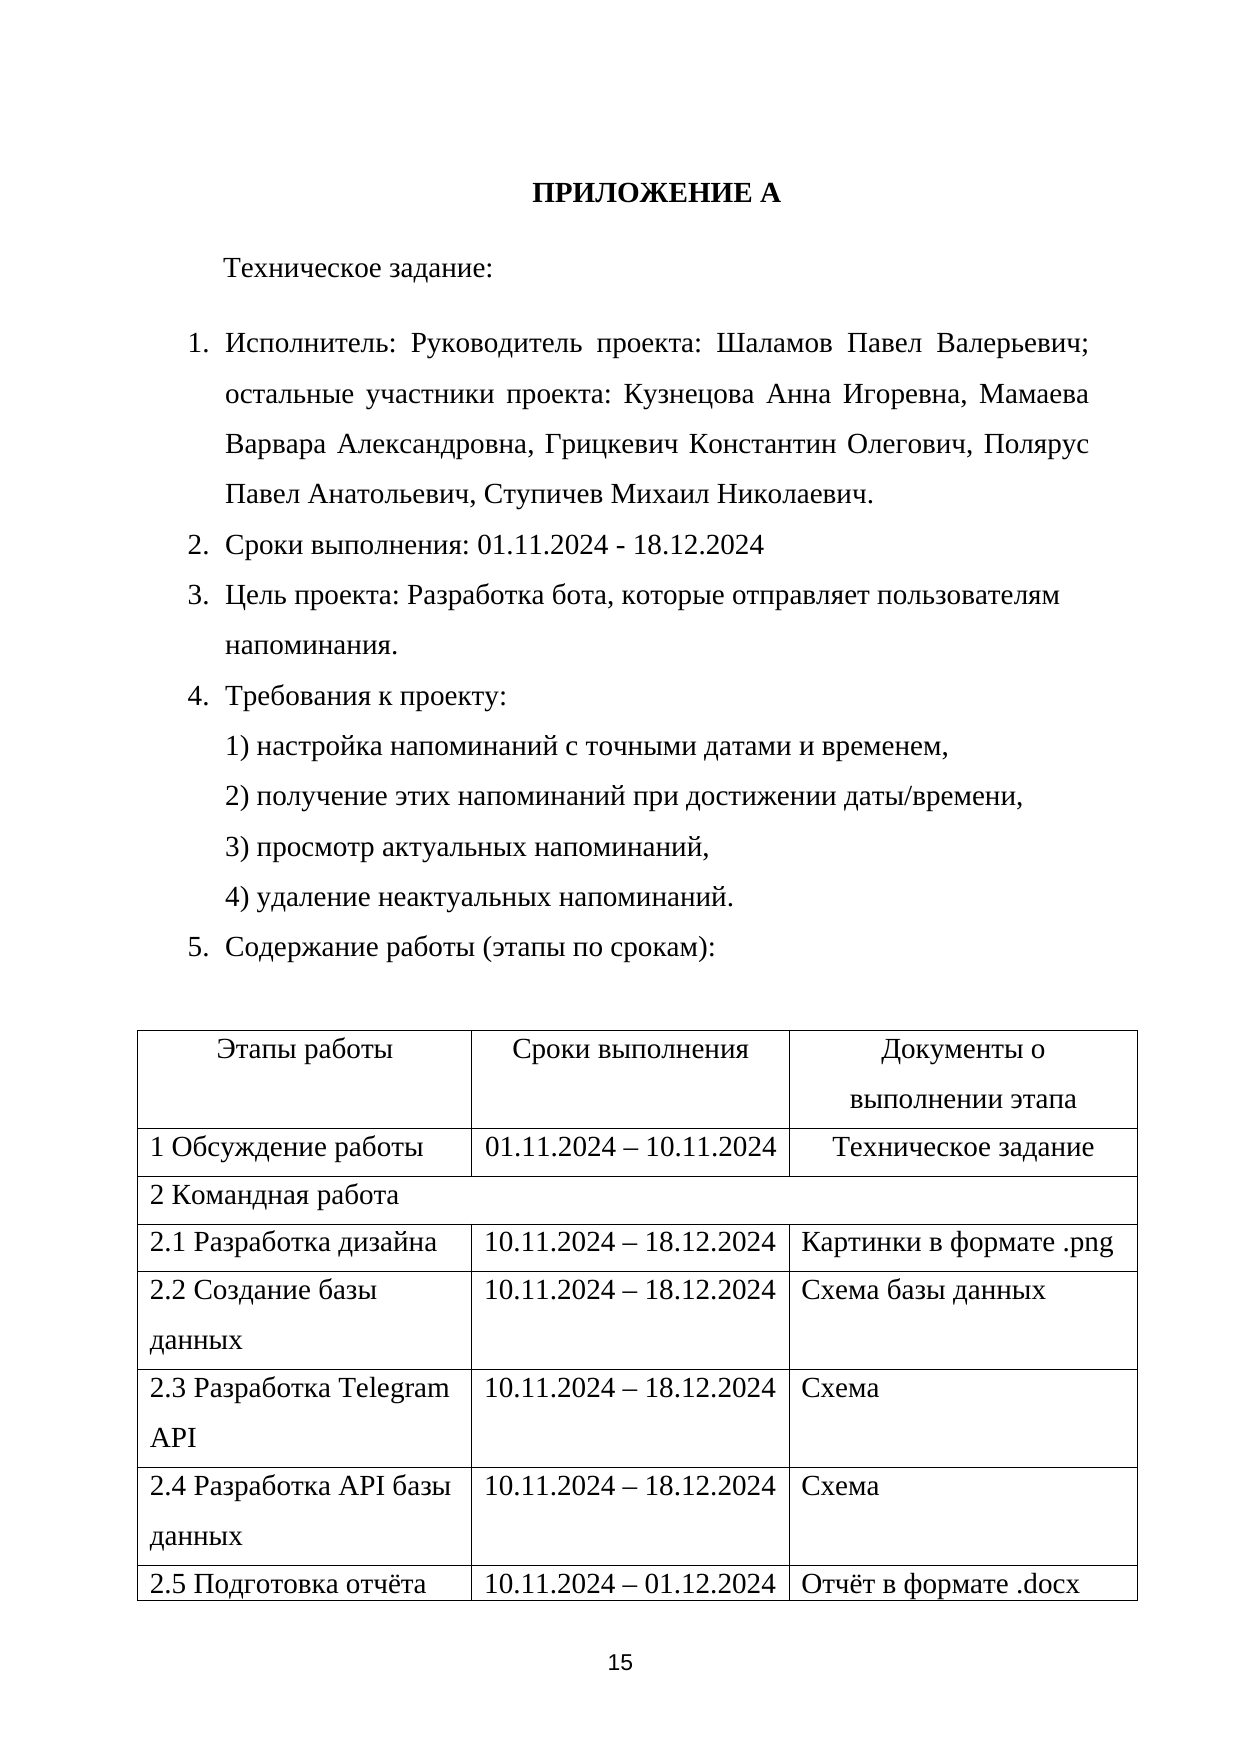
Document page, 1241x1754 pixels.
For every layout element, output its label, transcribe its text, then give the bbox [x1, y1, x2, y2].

subtitle ПРИЛОЖЕНИЕ А [150, 175, 1090, 208]
text 2) получение этих напоминаний при достижении даты/времени, [225, 778, 1090, 812]
text 3) просмотр актуальных напоминаний, [225, 829, 1090, 862]
table_cell 2.2 Создание базы данных [138, 1272, 471, 1369]
table_header Документы о выполнении этапа [790, 1031, 1137, 1128]
table_cell Техническое задание [790, 1129, 1137, 1176]
table_cell 2 Командная работа [138, 1177, 1137, 1223]
table_cell 10.11.2024 – 18.12.2024 [472, 1225, 789, 1271]
list Цель проекта: Разработка бота, которые отправляет пользователям напоминания. [187, 577, 1090, 661]
table_cell 2.4 Разработка API базы данных [138, 1468, 471, 1565]
table_cell 1 Обсуждение работы [138, 1129, 471, 1176]
text 1) настройка напоминаний с точными датами и временем, [225, 728, 1090, 762]
list Сроки выполнения: 01.11.2024 - 18.12.2024 [187, 527, 1090, 560]
table_cell Схема [790, 1370, 1137, 1467]
table_header Этапы работы [138, 1031, 471, 1128]
list Требования к проекту: [187, 678, 1090, 711]
table_cell 2.3 Разработка Telegram API [138, 1370, 471, 1467]
table_cell 10.11.2024 – 18.12.2024 [472, 1468, 789, 1565]
table_cell Картинки в формате .png [790, 1225, 1137, 1271]
table_cell 01.11.2024 – 10.11.2024 [472, 1129, 789, 1176]
table_cell Схема [790, 1468, 1137, 1565]
list Содержание работы (этапы по срокам): [187, 929, 1090, 963]
table_cell 10.11.2024 – 18.12.2024 [472, 1370, 789, 1467]
table_cell Схема базы данных [790, 1272, 1137, 1369]
text Техническое задание: [150, 250, 1090, 284]
table_cell 10.11.2024 – 18.12.2024 [472, 1272, 789, 1369]
table_header Сроки выполнения [472, 1031, 789, 1128]
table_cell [790, 1566, 1137, 1600]
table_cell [472, 1566, 789, 1600]
list Исполнитель: Руководитель проекта: Шаламов Павел Валерьевич; остальные участники проекта: Кузнецова Анна Игоревна, Мамаева Варвара Александровна, Грицкевич Константин Олегович, Полярус Павел Анатольевич, Ступичев Михаил Николаевич. [187, 326, 1090, 510]
text 4) удаление неактуальных напоминаний. [225, 879, 1090, 913]
table_cell 2.1 Разработка дизайна [138, 1225, 471, 1271]
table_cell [138, 1566, 471, 1600]
